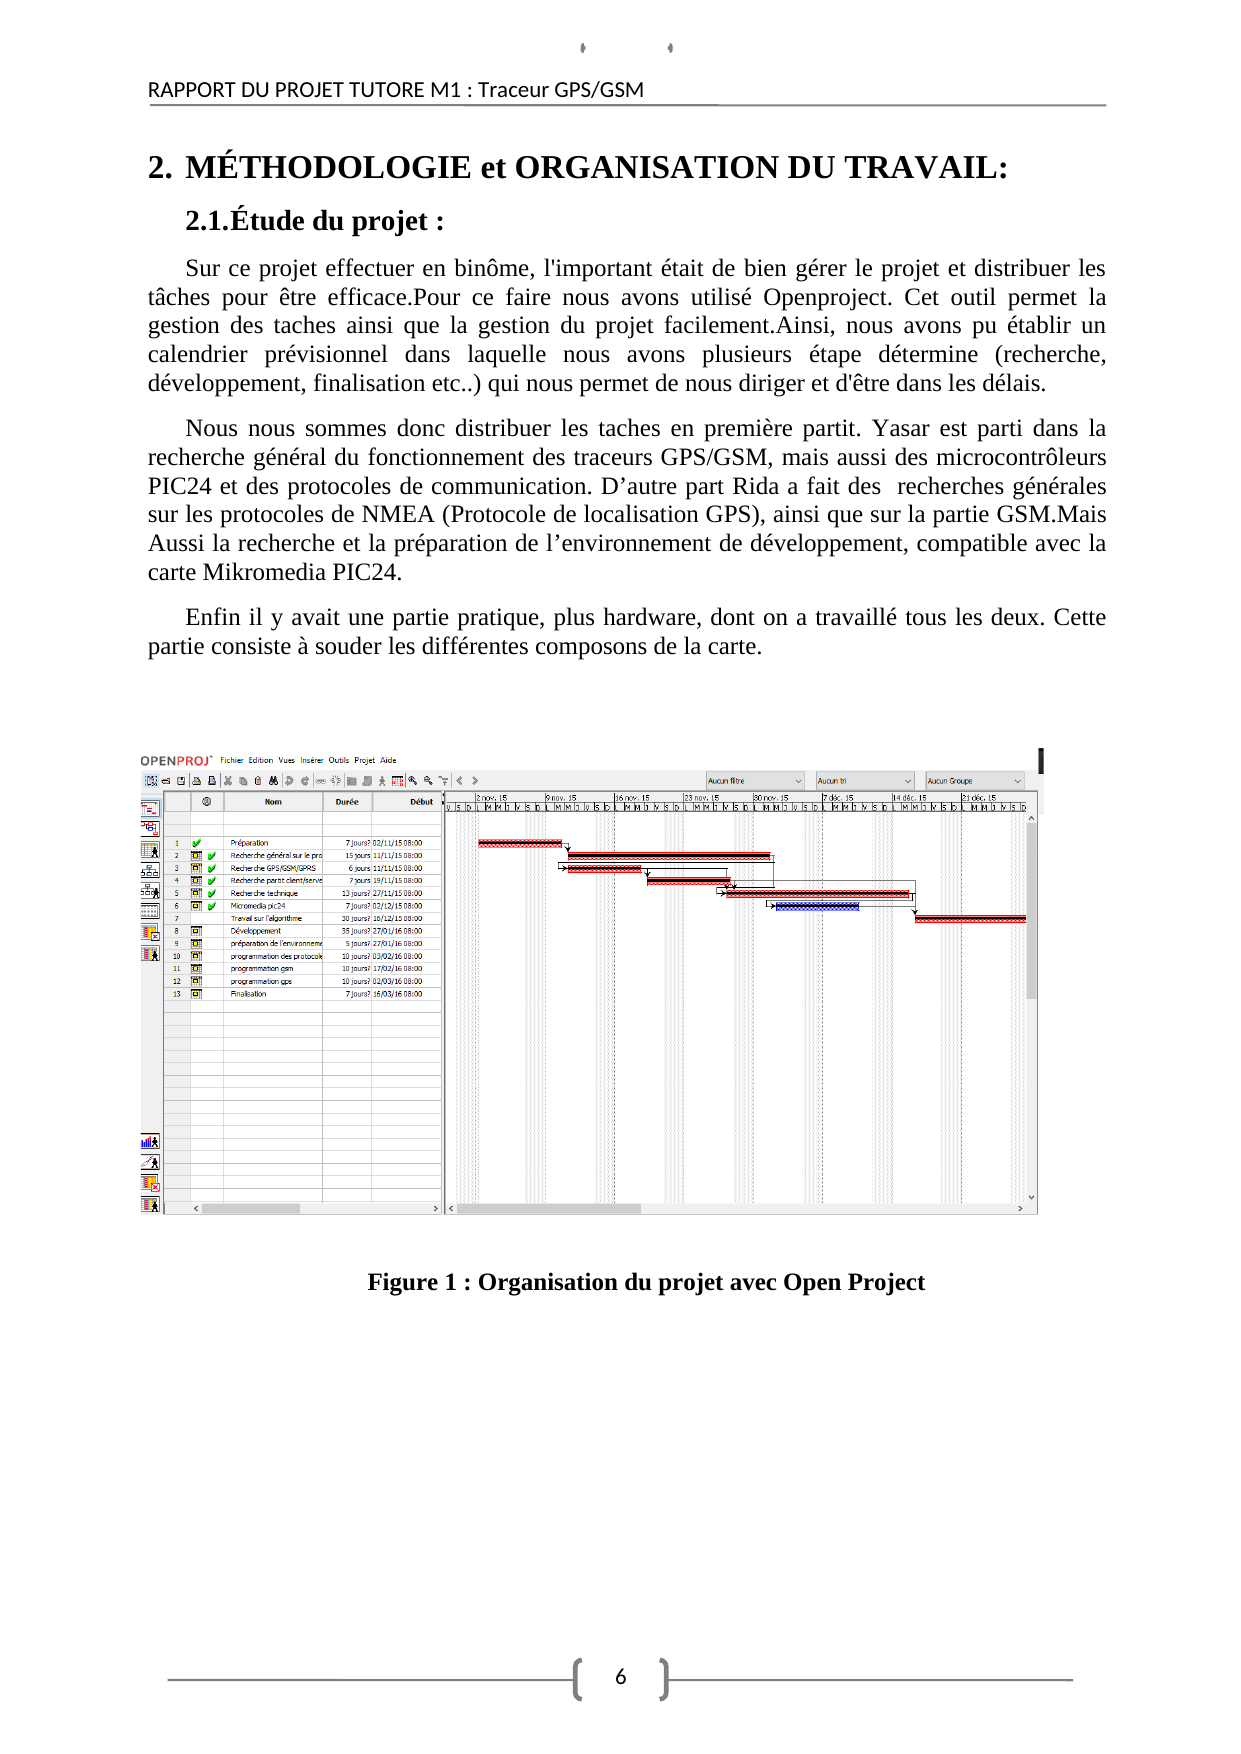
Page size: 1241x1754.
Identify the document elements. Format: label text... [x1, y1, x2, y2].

text Étude du projet : [185, 203, 1107, 236]
text Sur ce projet effectuer en binôme, l'important était de bien gérer le projet et distribuer les tâches pour être efficace.Pour ce faire nous avons utilisé Openproject. Cet outil permet la gestion des taches ainsi que la gestion du projet facilement.Ainsi, nous avons pu établir un calendrier prévisionnel dans laquelle nous avons plusieurs étape détermine (recherche, développement, finalisation etc..) qui nous permet de nous diriger et d'être dans les délais. [148, 253, 1107, 397]
picture [140, 748, 1044, 1215]
text Figure 1 : Organisation du projet avec Open Project [148, 1267, 1107, 1296]
text MÉTHODOLOGIE et ORGANISATION DU TRAVAIL: [148, 148, 1107, 186]
text Nous nous sommes donc distribuer les taches en première partit. Yasar est parti dans la recherche général du fonctionnement des traceurs GPS/GSM, mais aussi des microcontrôleurs PIC24 et des protocoles de communication. D’autre part Rida a fait des recherches générales sur les protocoles de NMEA (Protocole de localisation GPS), ainsi que sur la partie GSM.Mais Aussi la recherche et la préparation de l’environnement de développement, compatible avec la carte Mikromedia PIC24. [148, 413, 1107, 586]
text Enfin il y avait une partie pratique, plus hardware, dont on a travaillé tous les deux. Cette partie consiste à souder les différentes composons de la carte. [148, 602, 1107, 660]
